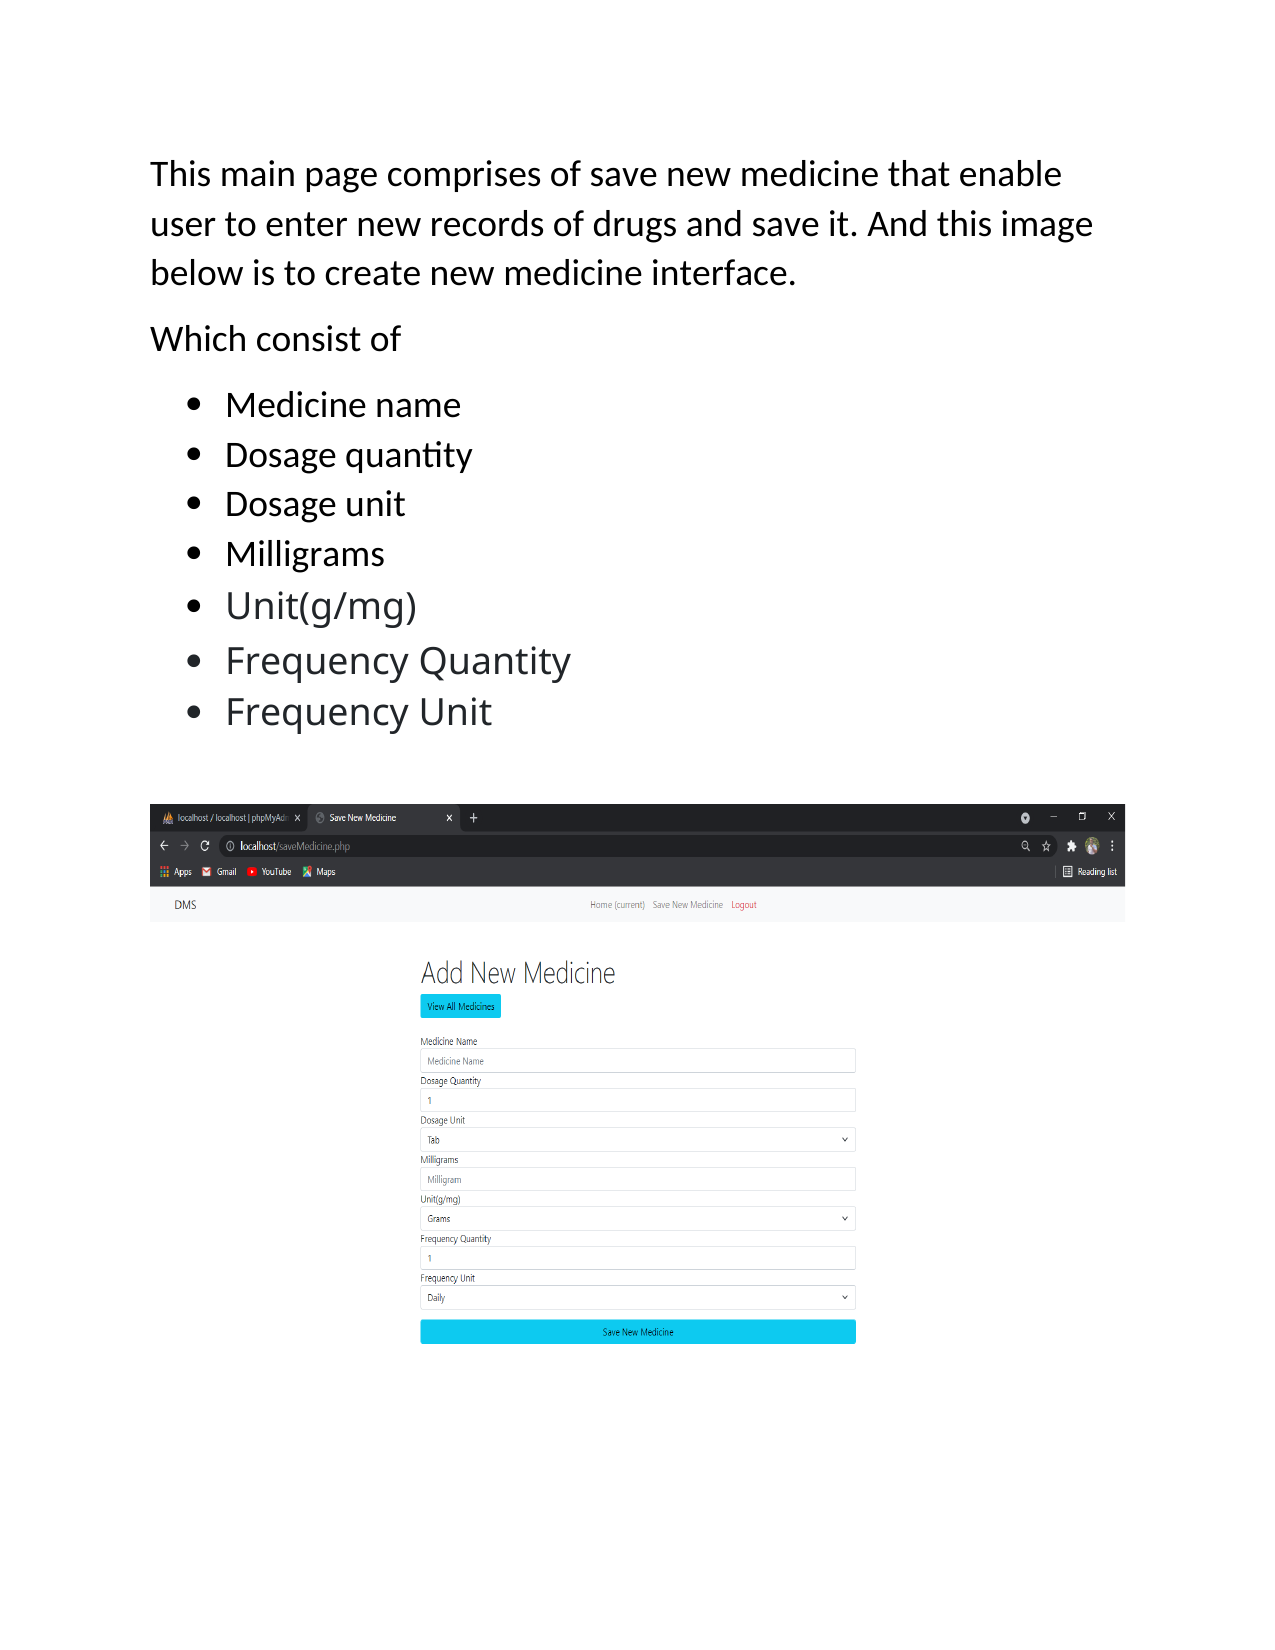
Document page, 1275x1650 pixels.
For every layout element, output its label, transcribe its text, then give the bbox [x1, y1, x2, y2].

list Milligrams [187, 530, 1125, 576]
list Frequency Quantity [187, 634, 1125, 685]
list Medicine name [187, 381, 1125, 427]
text This main page comprises of save new medicine that enable user to enter new records of drugs and save it. And this image below is to create new medicine interface. [150, 150, 1125, 295]
list Dosage quantity [187, 431, 1125, 477]
list Dosage unit [187, 480, 1125, 526]
list Frequency Unit [187, 685, 1125, 736]
list Unit(g/mg) [187, 579, 1125, 630]
picture [150, 804, 1125, 1449]
text Which consist of [150, 315, 1125, 361]
